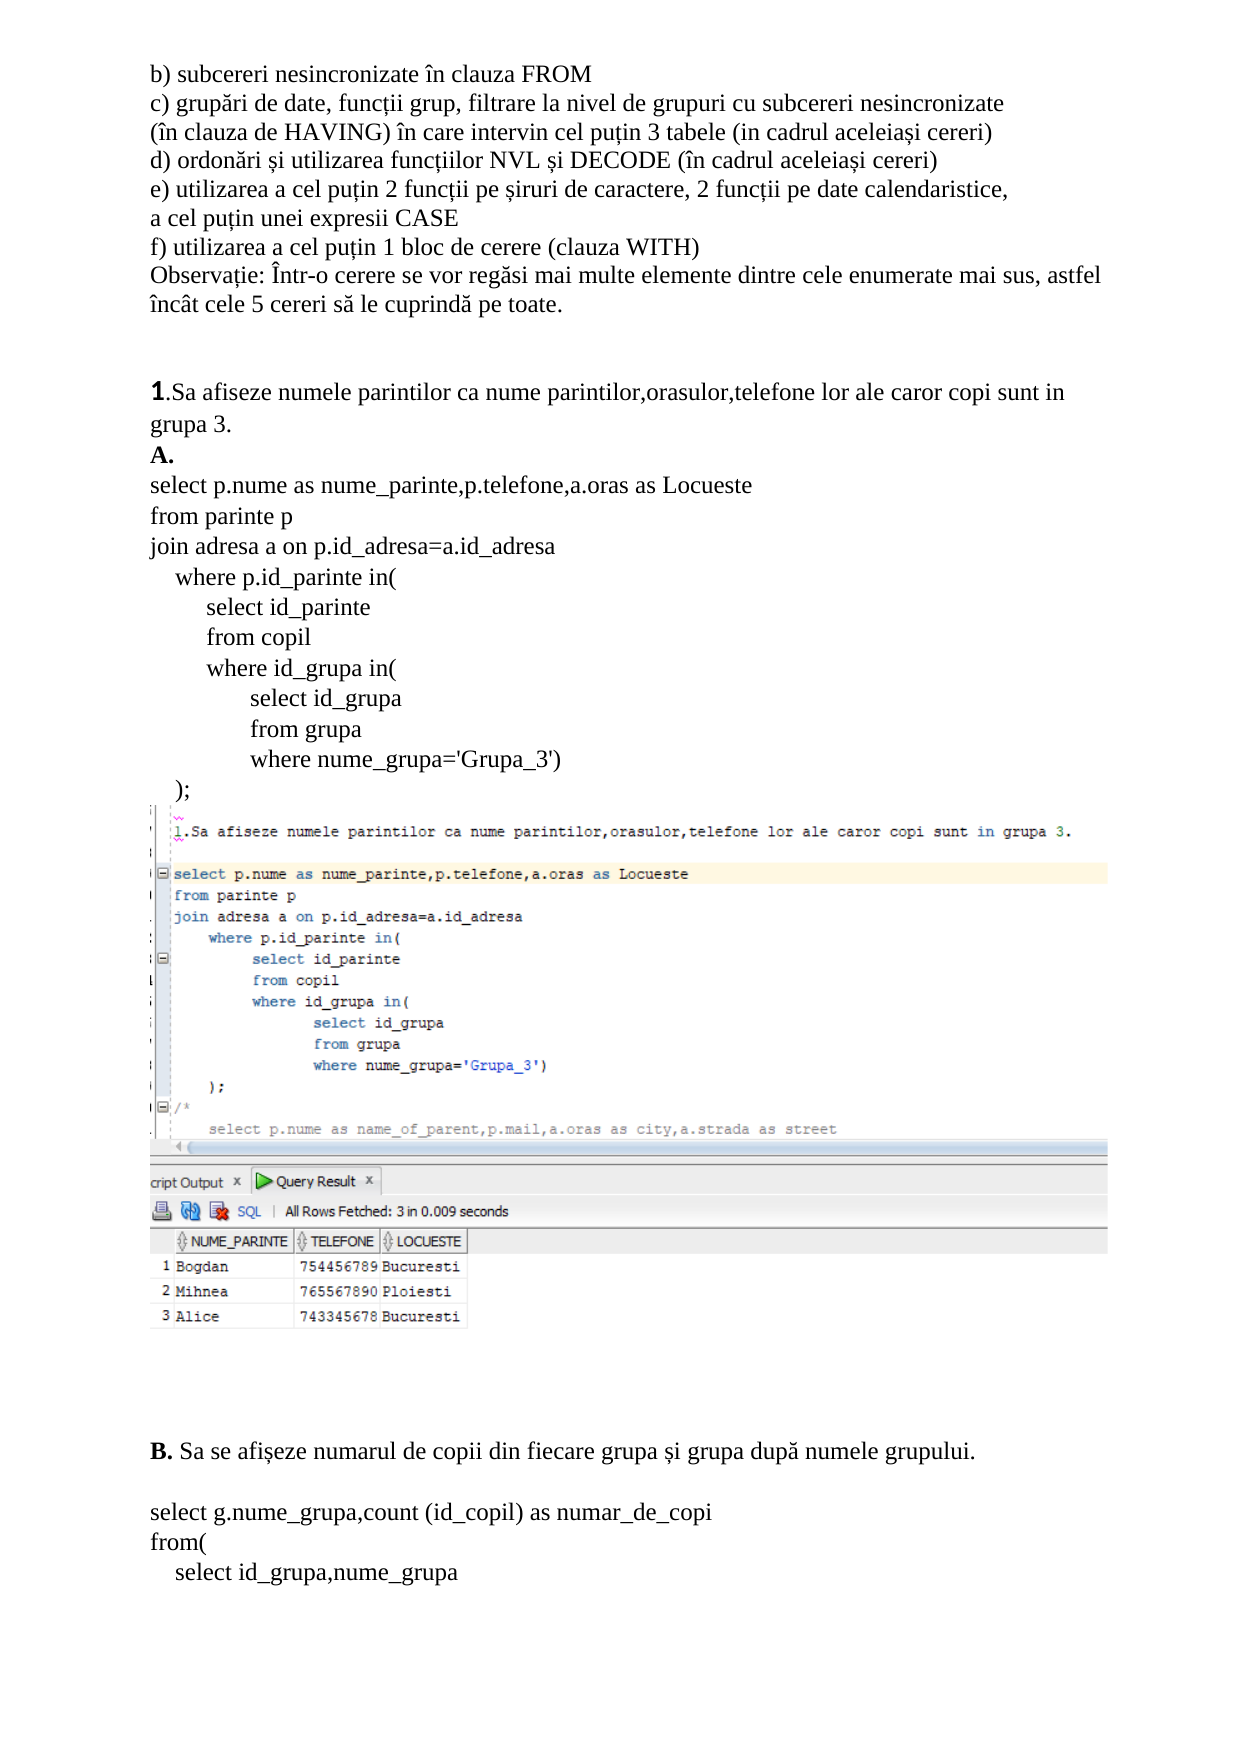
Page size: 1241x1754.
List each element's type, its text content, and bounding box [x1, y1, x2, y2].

text where p.id_parinte in( [150, 562, 1107, 590]
text d) ordonări și utilizarea funcțiilor NVL și DECODE (în cadrul aceleiași cereri) [150, 145, 1107, 174]
text a cel puțin unei expresii CASE [150, 203, 1107, 232]
text f) utilizarea a cel puțin 1 bloc de cerere (clauza WITH) [150, 232, 1107, 260]
picture [150, 805, 1108, 1344]
text ); [150, 774, 1107, 805]
text from copil [150, 622, 1107, 651]
text from( [150, 1527, 1107, 1556]
text select p.nume as nume_parinte,p.telefone,a.oras as Locueste [150, 470, 1107, 499]
text 1.Sa afiseze numele parintilor ca nume parintilor,orasulor,telefone lor ale caror copi sunt in grupa 3. [150, 372, 1107, 438]
text select id_parinte [150, 592, 1107, 621]
text e) utilizarea a cel puțin 2 funcții pe șiruri de caractere, 2 funcții pe date calendaristice, [150, 174, 1107, 203]
text încât cele 5 cereri să le cuprindă pe toate. [150, 289, 1107, 318]
text from grupa [150, 714, 1107, 742]
text Observație: Într-o cerere se vor regăsi mai multe elemente dintre cele enumerate mai sus, astfel [150, 260, 1107, 289]
text B. Sa se afișeze numarul de copii din fiecare grupa și grupa după numele grupului. [150, 1436, 1107, 1465]
text c) grupări de date, funcții grup, filtrare la nivel de grupuri cu subcereri nesincronizate [150, 88, 1107, 117]
text join adresa a on p.id_adresa=a.id_adresa [150, 531, 1107, 560]
text select id_grupa,nume_grupa [150, 1557, 1107, 1586]
text from parinte p [150, 501, 1107, 529]
text where nume_grupa='Grupa_3') [150, 744, 1107, 773]
text select id_grupa [150, 683, 1107, 712]
text A. [150, 440, 1107, 469]
text (în clauza de HAVING) în care intervin cel puțin 3 tabele (in cadrul aceleiași cereri) [150, 117, 1107, 145]
text select g.nume_grupa,count (id_copil) as numar_de_copi [150, 1497, 1107, 1525]
text b) subcereri nesincronizate în clauza FROM [150, 59, 1107, 88]
text where id_grupa in( [150, 653, 1107, 682]
